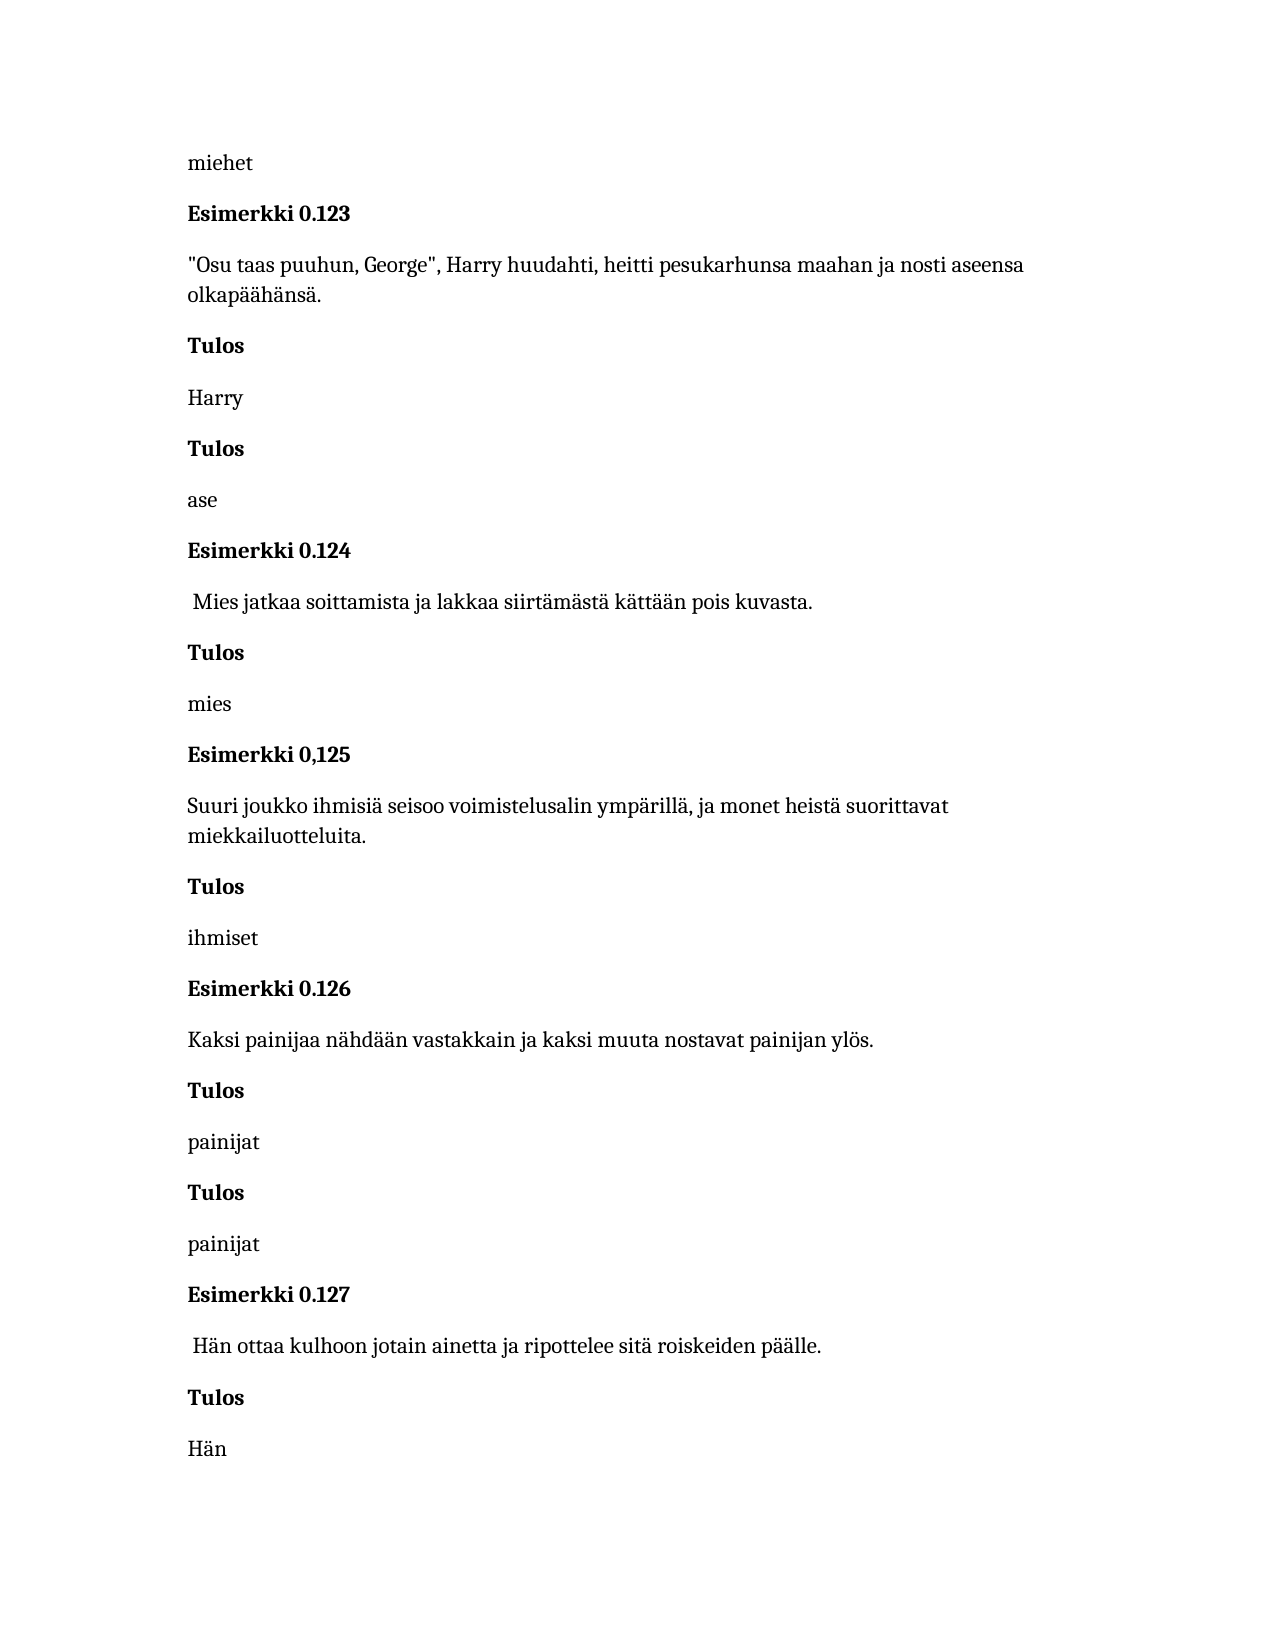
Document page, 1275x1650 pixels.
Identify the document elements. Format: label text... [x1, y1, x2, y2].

text Tulos [187, 435, 1087, 462]
text Tulos [187, 1384, 1087, 1411]
text Esimerkki 0.127 [187, 1282, 1087, 1309]
text Harry [187, 384, 1087, 411]
text Suuri joukko ihmisiä seisoo voimistelusalin ympärillä, ja monet heistä suorittavat miekkailuotteluita. [187, 793, 1087, 849]
text Esimerkki 0.124 [187, 537, 1087, 564]
text Hän [187, 1435, 1087, 1462]
text Tulos [187, 639, 1087, 666]
text mies [187, 691, 1087, 717]
text Kaksi painijaa nähdään vastakkain ja kaksi muuta nostavat painijan ylös. [187, 1027, 1087, 1053]
text Hän ottaa kulhoon jotain ainetta ja ripottelee sitä roiskeiden päälle. [187, 1333, 1087, 1360]
text Esimerkki 0.126 [187, 976, 1087, 1002]
text Esimerkki 0.123 [187, 201, 1087, 227]
text painijat [187, 1129, 1087, 1156]
text ihmiset [187, 925, 1087, 951]
text painijat [187, 1231, 1087, 1258]
text Esimerkki 0,125 [187, 742, 1087, 768]
text Tulos [187, 874, 1087, 900]
text "Osu taas puuhun, George", Harry huudahti, heitti pesukarhunsa maahan ja nosti aseensa olkapäähänsä. [187, 252, 1087, 309]
text Tulos [187, 1078, 1087, 1104]
text Tulos [187, 333, 1087, 360]
text Tulos [187, 1180, 1087, 1207]
text ase [187, 486, 1087, 513]
text miehet [187, 150, 1087, 176]
text Mies jatkaa soittamista ja lakkaa siirtämästä kättään pois kuvasta. [187, 588, 1087, 615]
